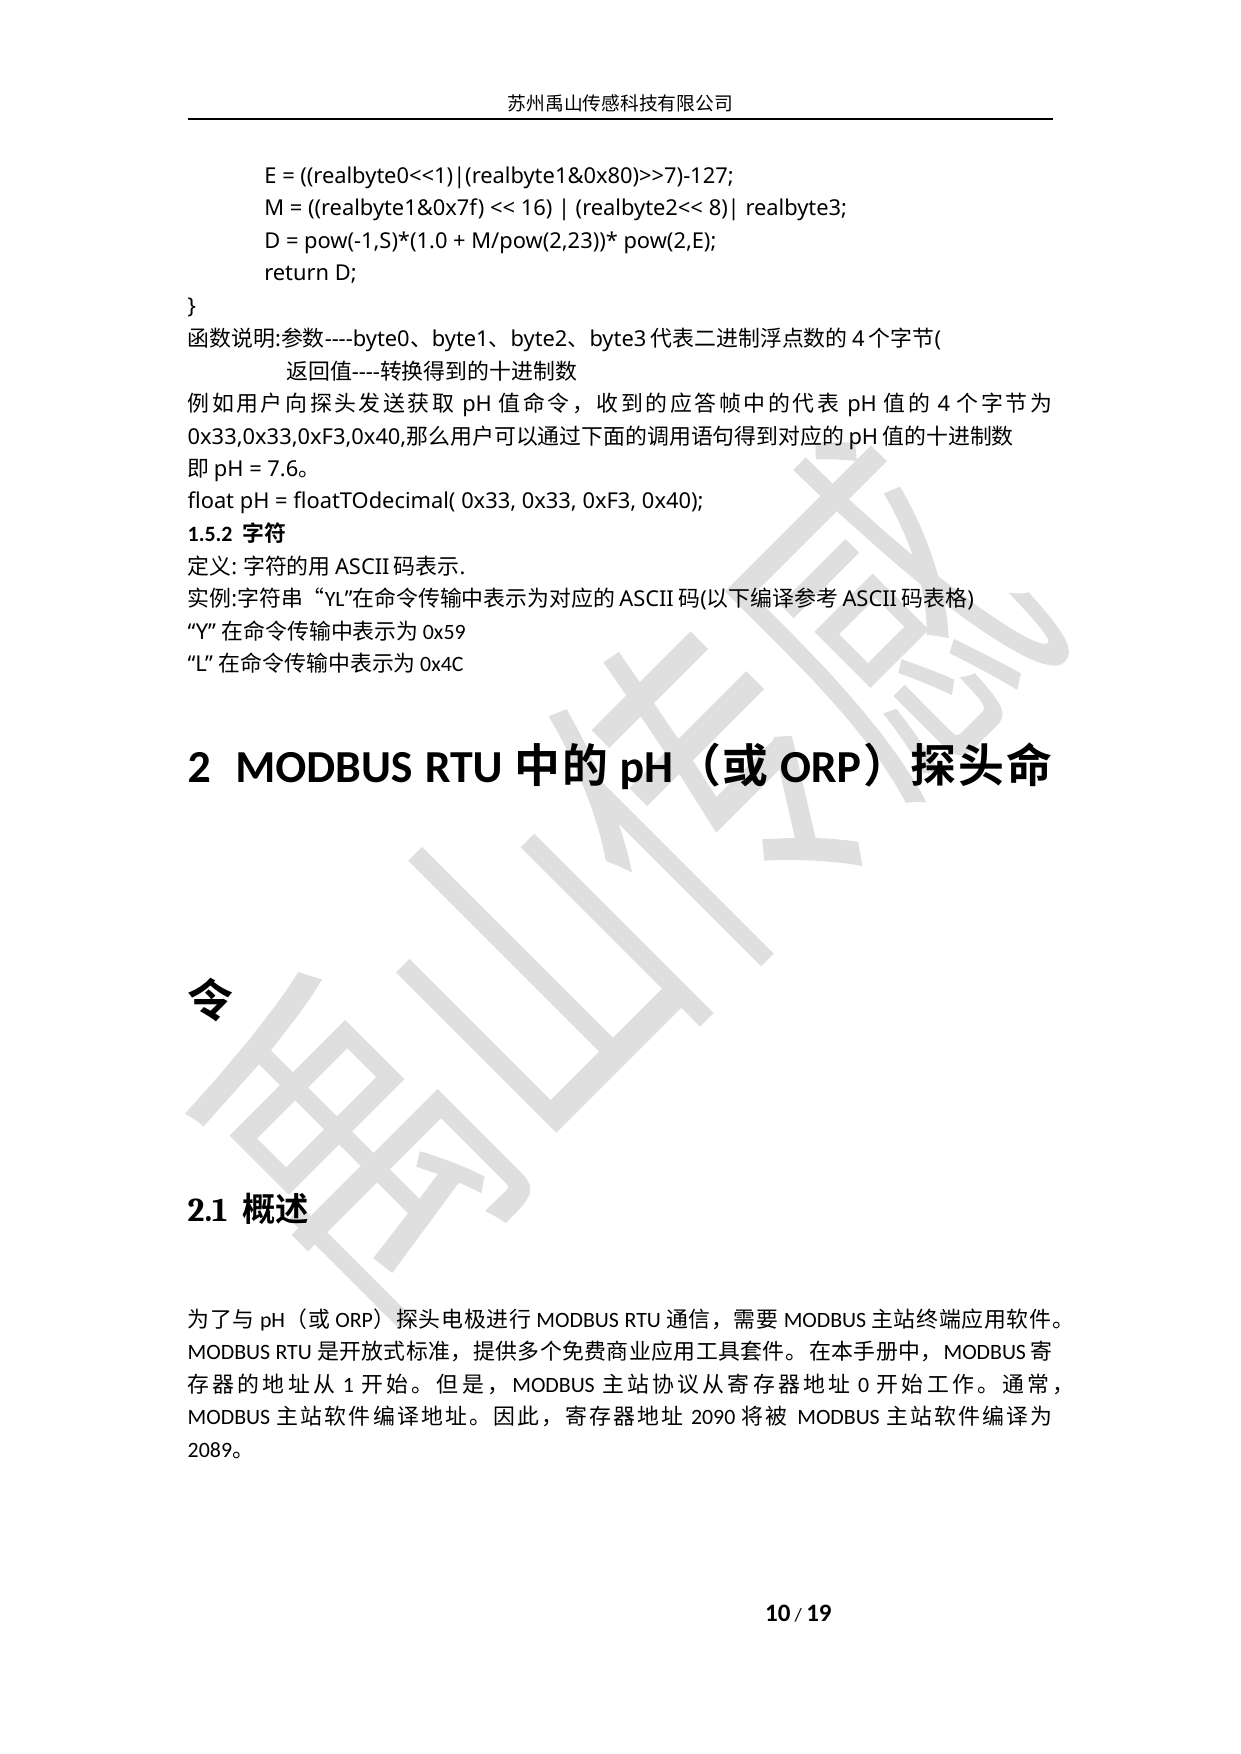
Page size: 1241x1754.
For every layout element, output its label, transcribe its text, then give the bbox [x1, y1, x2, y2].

text M = ((realbyte1&0x7f) << 16) | (realbyte2<< 8)| realbyte3; [264, 191, 1053, 223]
text return D; [264, 256, 1053, 288]
text “L” 在命令传输中表示为0x4C [187, 646, 1053, 678]
text 为了与pH（或ORP）探头电极进行MODBUS RTU通信，需要MODBUS主站终端应用软件。MODBUS RTU是开放式标准，提供多个免费商业应用工具套件。在本手册中，MODBUS寄存器的地址从1开始。但是，MODBUS主站协议从寄存器地址0开始工作。通常，MODBUS主站软件编译地址。因此，寄存器地址2090将被 MODBUS主站软件编译为2089。 [187, 1301, 1053, 1464]
text 返回值----转换得到的十进制数 [286, 353, 1053, 386]
text 即pH = 7.6。 [187, 451, 1053, 483]
text 1.5.2 字符 [187, 516, 1053, 548]
text 函数说明:参数----byte0、byte1、byte2、byte3代表二进制浮点数的4个字节( [187, 321, 1053, 353]
text D = pow(-1,S)*(1.0 + M/pow(2,23))* pow(2,E); [264, 223, 1053, 256]
text “Y” 在命令传输中表示为0x59 [187, 613, 1053, 646]
subtitle 2.1 概述 [187, 1174, 1053, 1239]
text 例如用户向探头发送获取pH值命令，收到的应答帧中的代表pH值的4个字节为0x33,0x33,0xF3,0x40,那么用户可以通过下面的调用语句得到对应的pH值的十进制数 [187, 386, 1053, 451]
text 定义: 字符的用ASCII码表示. [187, 548, 1053, 581]
text 实例:字符串“YL”在命令传输中表示为对应的ASCII码(以下编译参考ASCII码表格) [187, 581, 1053, 613]
subtitle 2 MODBUS RTU中的pH（或ORP）探头命令 [187, 714, 1053, 1046]
text float pH = floatTOdecimal( 0x33, 0x33, 0xF3, 0x40); [187, 483, 1053, 516]
text } [187, 288, 1053, 321]
text E = ((realbyte0<<1)|(realbyte1&0x80)>>7)-127; [264, 158, 1053, 191]
